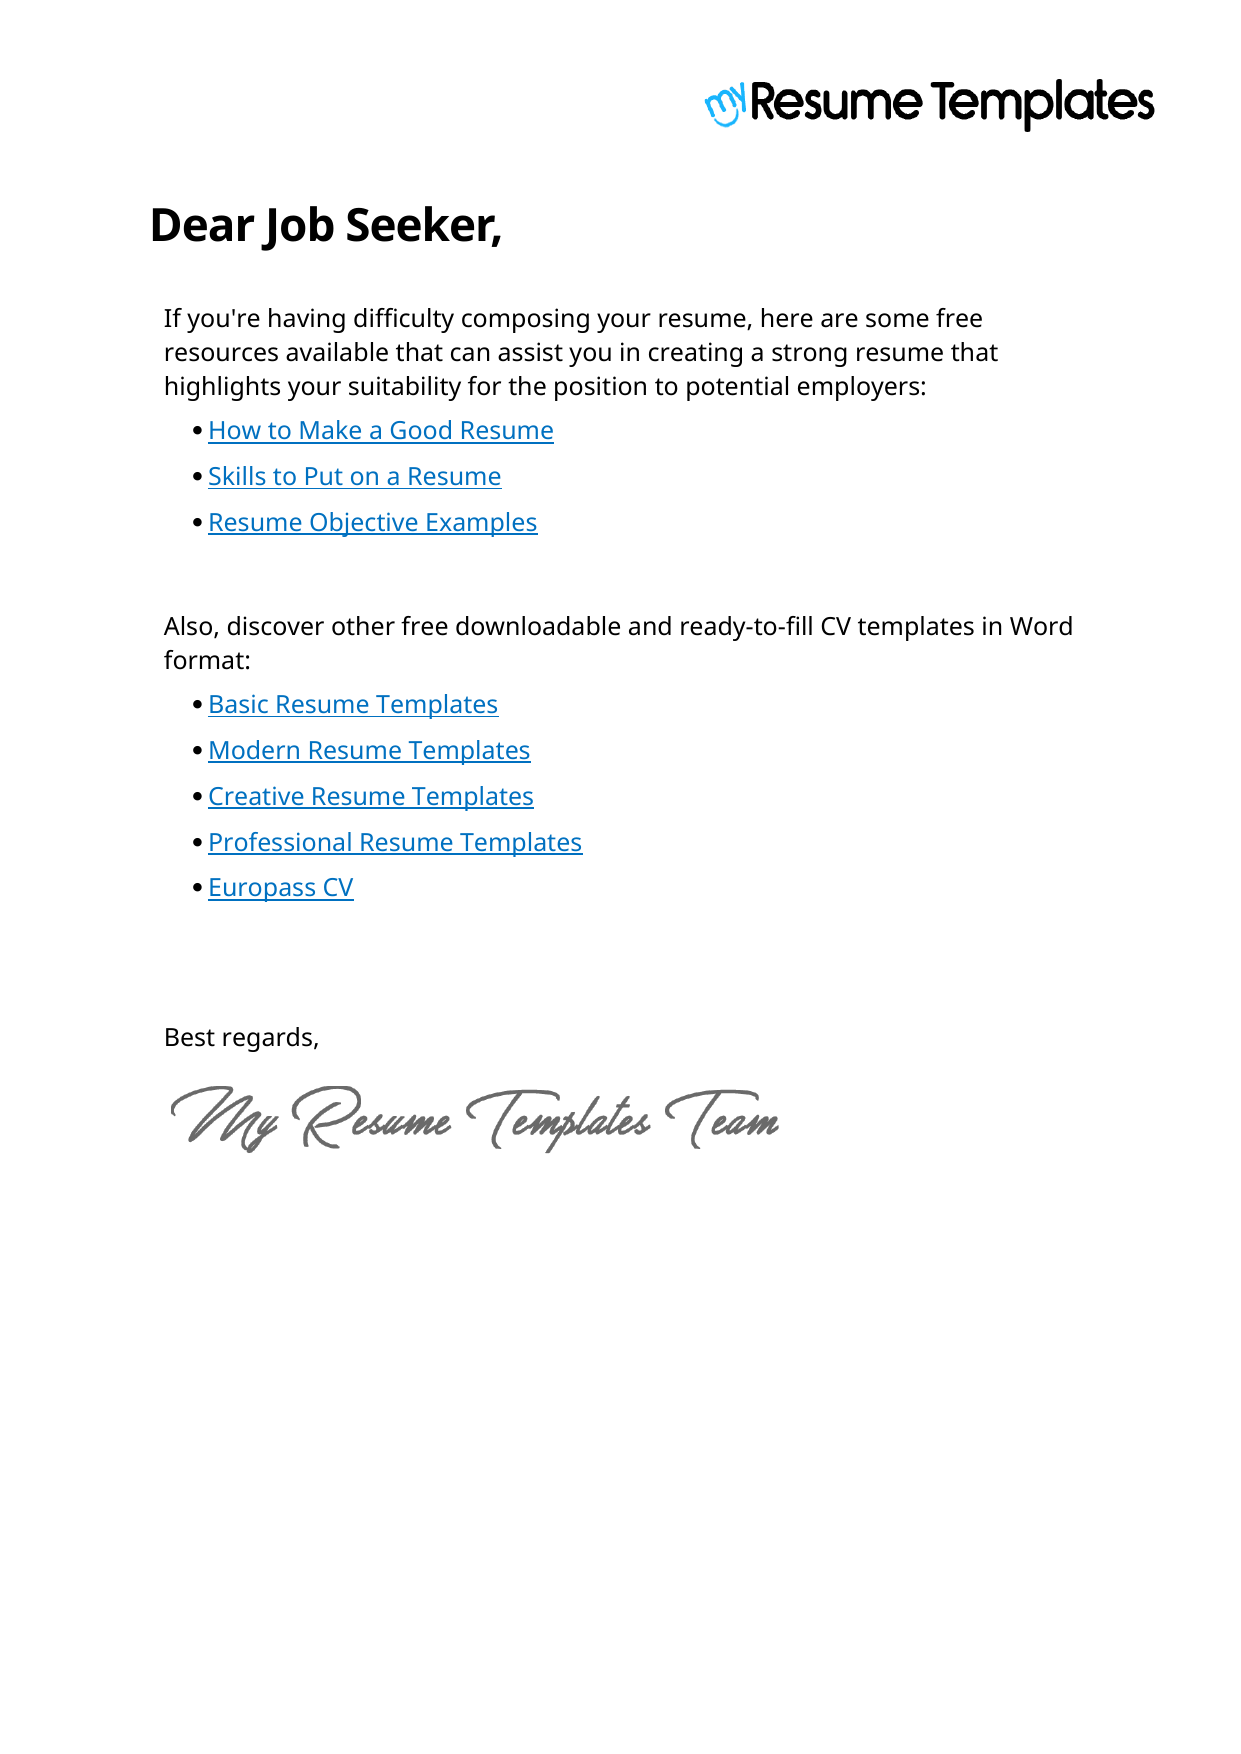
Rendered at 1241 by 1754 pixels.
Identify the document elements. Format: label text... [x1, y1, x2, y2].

list Creative Resume Templates [193, 768, 1088, 814]
text Also, discover other free downloadable and ready-to-fill CV templates in Word format: [164, 609, 1088, 677]
list Professional Resume Templates [193, 814, 1088, 860]
list Skills to Put on a Resume [193, 449, 1088, 495]
text If you're having difficulty composing your resume, here are some free resources available that can assist you in creating a strong resume that highlights your suitability for the position to potential employers: [164, 301, 1088, 403]
list Resume Objective Examples [193, 495, 1088, 541]
list How to Make a Good Resume [193, 403, 1088, 449]
picture [171, 1086, 779, 1154]
list Modern Resume Templates [193, 723, 1088, 768]
picture [701, 76, 1156, 135]
list Basic Resume Templates [193, 677, 1088, 723]
text Best regards, [149, 986, 1063, 1054]
title Dear Job Seeker, [149, 192, 1152, 255]
list Europass CV [193, 860, 1088, 952]
